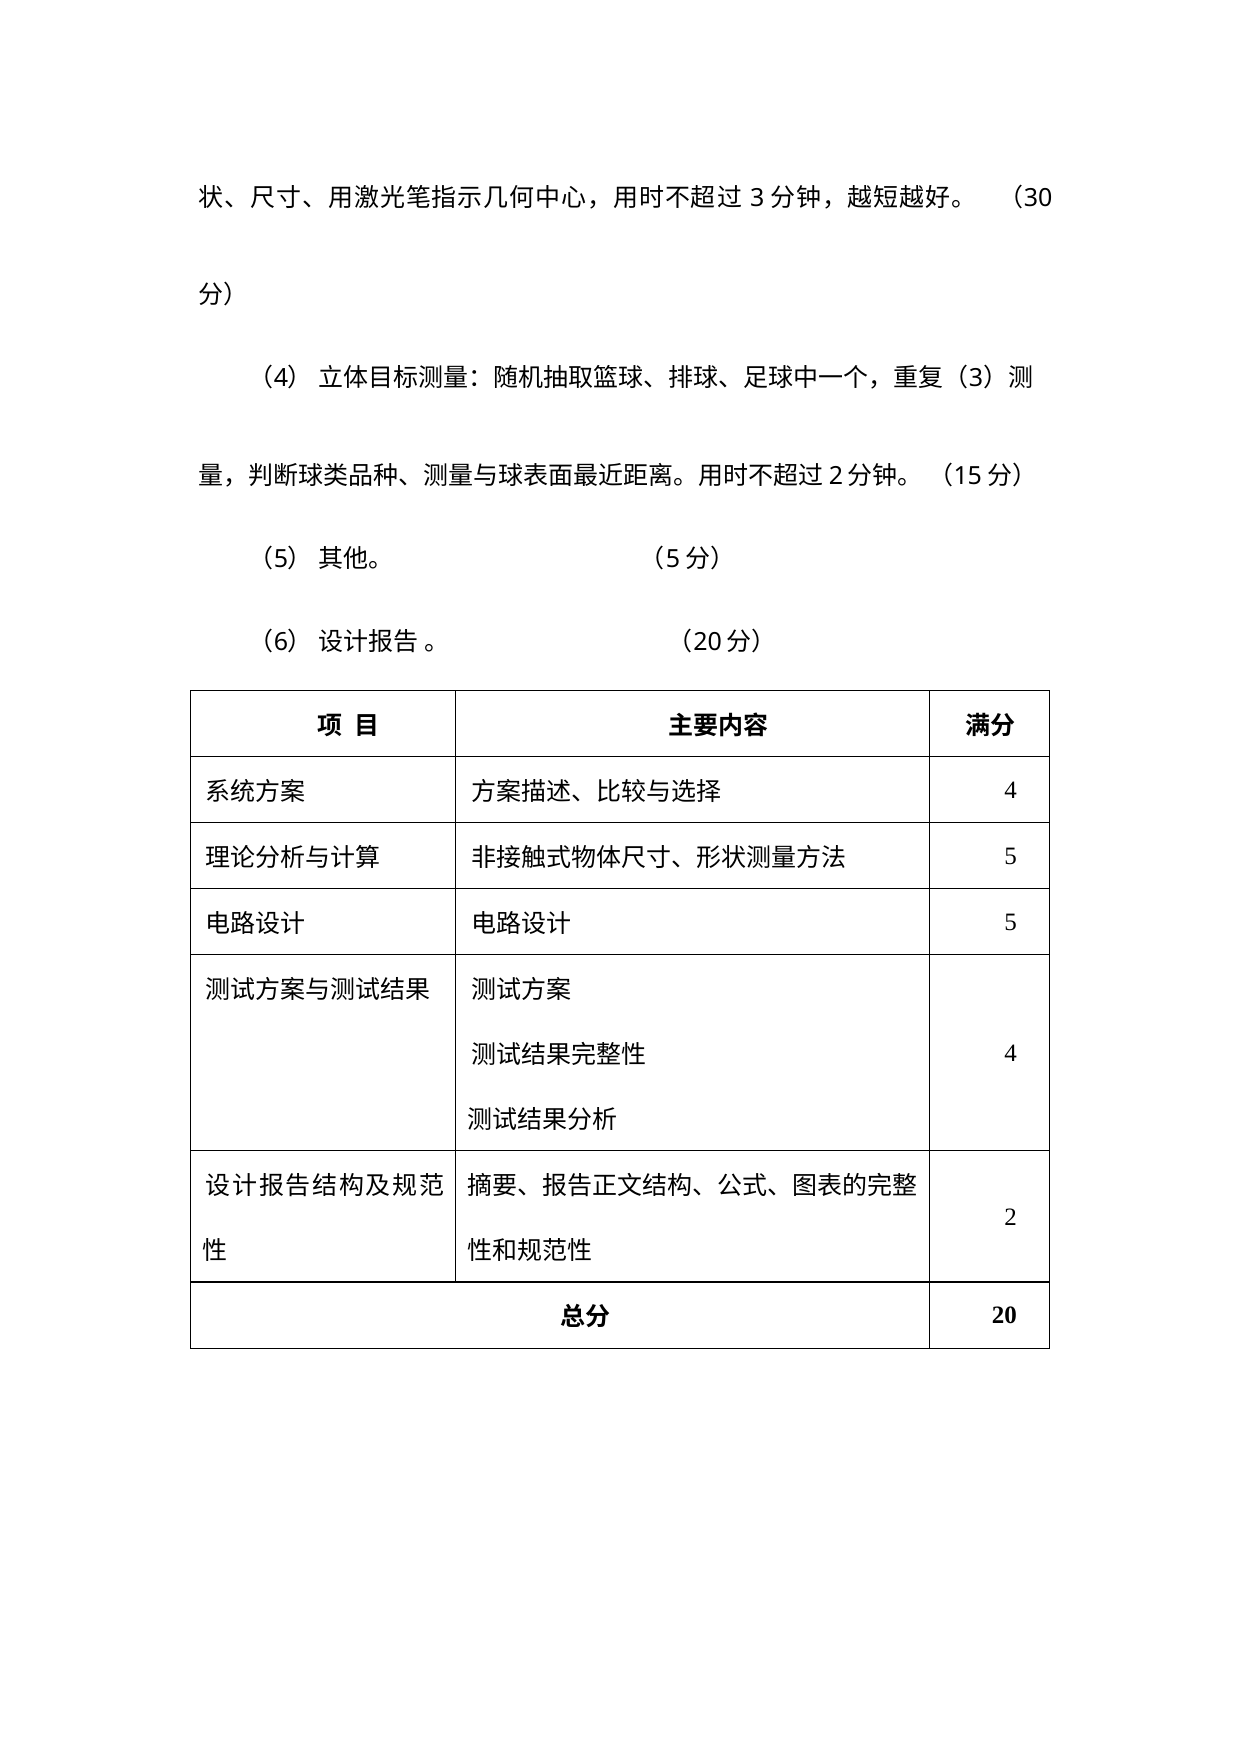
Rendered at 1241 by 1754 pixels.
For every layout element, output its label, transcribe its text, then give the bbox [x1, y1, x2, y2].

table_cell 电路设计 [191, 889, 455, 954]
table_cell 测试方案与测试结果 [191, 955, 455, 1150]
list 立体目标测量：随机抽取篮球、排球、足球中一个，重复（3）测量，判断球类品种、测量与球表面最近距离。用时不超过2分钟。 （15分） [198, 343, 1053, 506]
list 设计报告 。 （20分） [198, 607, 1053, 672]
table_cell 非接触式物体尺寸、形状测量方法 [456, 823, 929, 888]
table_cell 5 [930, 889, 1049, 954]
table_header 项 目 [191, 691, 455, 756]
table_cell 总分 [191, 1283, 929, 1347]
table_cell 方案描述、比较与选择 [456, 757, 929, 822]
table_cell 4 [930, 757, 1049, 822]
table_header 主要内容 [456, 691, 929, 756]
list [198, 163, 1053, 325]
table_cell 设计报告结构及规范性 [191, 1151, 455, 1281]
table_cell 4 [930, 955, 1049, 1150]
table_cell 测试方案 测试结果完整性 测试结果分析 [456, 955, 929, 1150]
table_cell 2 [930, 1151, 1049, 1281]
list 其他。 （5分） [198, 524, 1053, 589]
table_header 满分 [930, 691, 1049, 756]
table_cell 5 [930, 823, 1049, 888]
table_cell 摘要、报告正文结构、公式、图表的完整性和规范性 [456, 1151, 929, 1281]
table_cell 系统方案 [191, 757, 455, 822]
table_cell 20 [930, 1283, 1049, 1347]
table_cell 理论分析与计算 [191, 823, 455, 888]
table_cell 电路设计 [456, 889, 929, 954]
